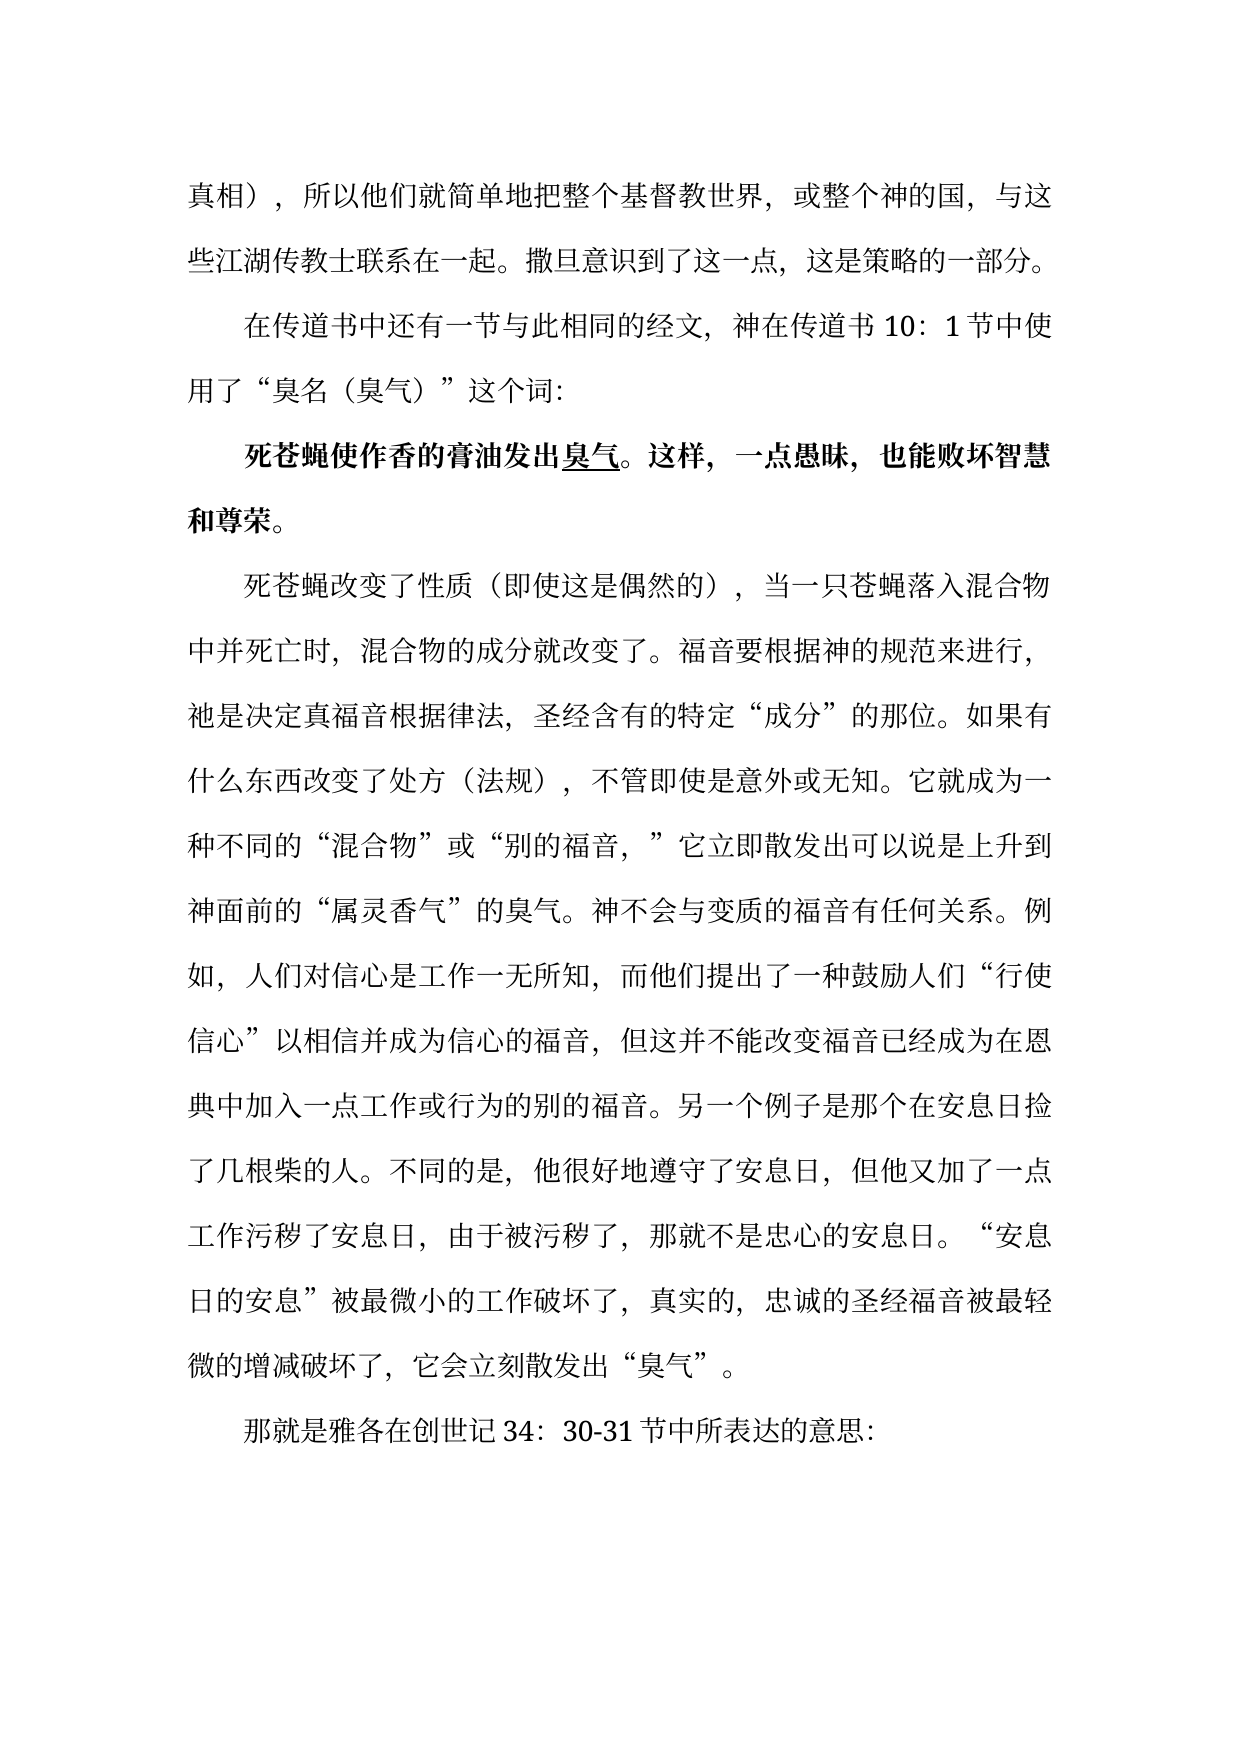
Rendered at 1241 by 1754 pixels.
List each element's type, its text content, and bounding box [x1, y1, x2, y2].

text 死苍蝇使作香的膏油发出臭气。这样，一点愚昧，也能败坏智慧和尊荣。 [187, 422, 1053, 552]
text 死苍蝇改变了性质（即使这是偶然的），当一只苍蝇落入混合物中并死亡时，混合物的成分就改变了。福音要根据神的规范来进行，祂是决定真福音根据律法，圣经含有的特定“成分”的那位。如果有什么东西改变了处方（法规），不管即使是意外或无知。它就成为一种不同的“混合物”或“别的福音，”它立即散发出可以说是上升到神面前的“属灵香气”的臭气。神不会与变质的福音有任何关系。例如，人们对信心是工作一无所知，而他们提出了一种鼓励人们“行使信心”以相信并成为信心的福音，但这并不能改变福音已经成为在恩典中加入一点工作或行为的别的福音。另一个例子是那个在安息日捡了几根柴的人。不同的是，他很好地遵守了安息日，但他又加了一点工作污秽了安息日，由于被污秽了，那就不是忠心的安息日。“安息日的安息”被最微小的工作破坏了，真实的，忠诚的圣经福音被最轻微的增减破坏了，它会立刻散发出“臭气”。 [187, 552, 1053, 1397]
text 那就是雅各在创世记34：30-31节中所表达的意思： [187, 1397, 1053, 1462]
text 在传道书中还有一节与此相同的经文，神在传道书10：1节中使用了“臭名（臭气）”这个词： [187, 292, 1053, 422]
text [187, 162, 1053, 292]
